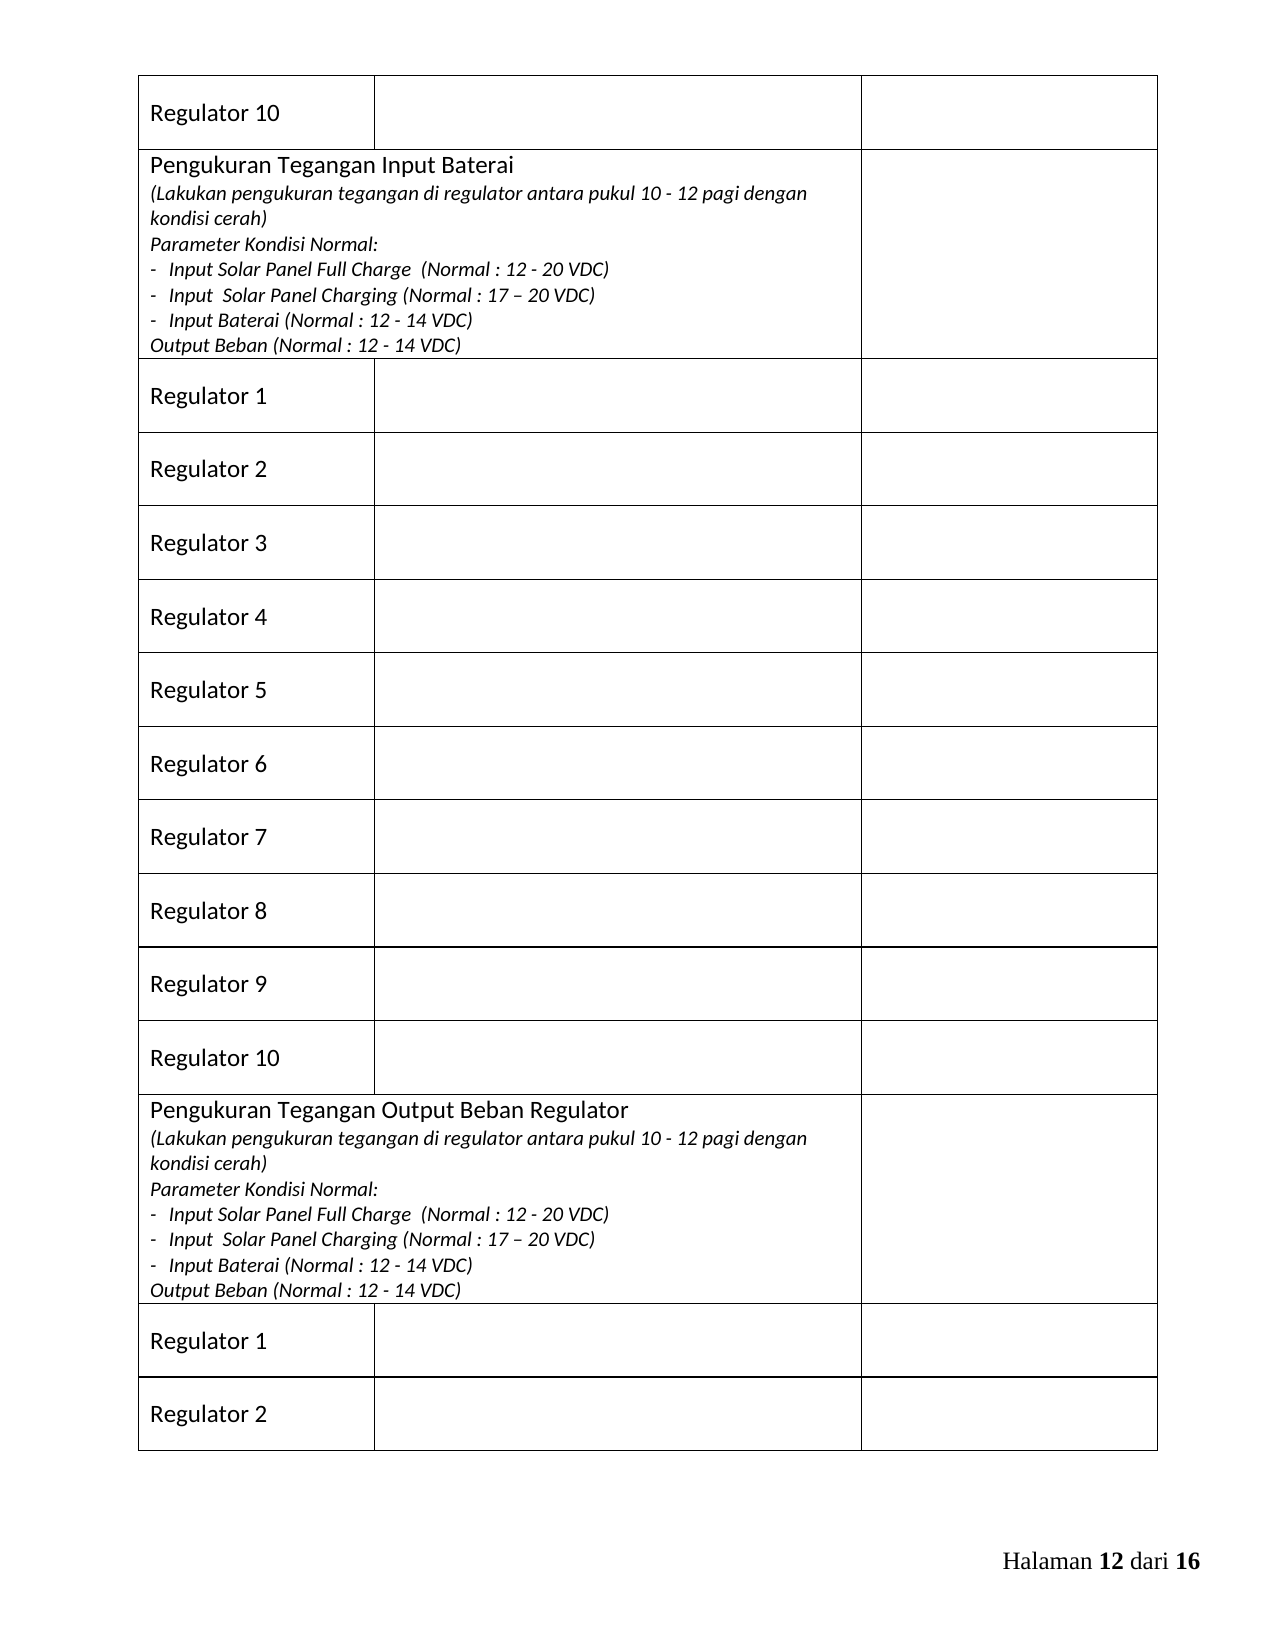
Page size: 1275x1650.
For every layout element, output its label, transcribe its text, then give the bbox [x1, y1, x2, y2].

table_cell [862, 359, 1157, 432]
table_cell Regulator 10 [139, 76, 374, 148]
table_cell Regulator 2 [139, 433, 374, 505]
table_cell [375, 1021, 861, 1093]
table_cell [862, 433, 1157, 505]
table_cell Regulator 1 [139, 359, 374, 432]
table_cell [862, 506, 1157, 579]
table_cell [375, 1304, 861, 1376]
table_cell Regulator 10 [139, 1021, 374, 1093]
table_cell [375, 580, 861, 652]
table_cell Regulator 2 [139, 1378, 374, 1450]
table_cell [862, 653, 1157, 726]
table_cell [862, 727, 1157, 799]
table_cell Regulator 1 [139, 1304, 374, 1376]
table_cell [862, 580, 1157, 652]
table_cell Pengukuran Tegangan Input Baterai (Lakukan pengukuran tegangan di regulator antara pukul 10 - 12 pagi dengan kondisi cerah) Parameter Kondisi Normal: Input Solar Panel Full Charge (Normal : 12 - 20 VDC) Input Solar Panel Charging (Normal : 17 – 20 VDC) Input Baterai (Normal : 12 - 14 VDC) Output Beban (Normal : 12 - 14 VDC) [139, 150, 861, 358]
table_cell Regulator 7 [139, 800, 374, 873]
table_cell Pengukuran Tegangan Output Beban Regulator (Lakukan pengukuran tegangan di regulator antara pukul 10 - 12 pagi dengan kondisi cerah) Parameter Kondisi Normal: Input Solar Panel Full Charge (Normal : 12 - 20 VDC) Input Solar Panel Charging (Normal : 17 – 20 VDC) Input Baterai (Normal : 12 - 14 VDC) Output Beban (Normal : 12 - 14 VDC) [139, 1095, 861, 1303]
table_cell Regulator 4 [139, 580, 374, 652]
table_cell Regulator 6 [139, 727, 374, 799]
table_cell [375, 653, 861, 726]
table_cell [375, 800, 861, 873]
table_cell [375, 1378, 861, 1450]
table_cell [375, 874, 861, 946]
table_cell [375, 948, 861, 1020]
table_cell [375, 433, 861, 505]
table_cell [862, 1304, 1157, 1376]
table_cell [862, 1378, 1157, 1450]
table_cell [862, 150, 1157, 358]
table_cell [375, 727, 861, 799]
table_cell [862, 1095, 1157, 1303]
table_cell Regulator 9 [139, 948, 374, 1020]
table_cell [375, 76, 861, 148]
table_cell Regulator 5 [139, 653, 374, 726]
table_cell [862, 874, 1157, 946]
table_cell [862, 800, 1157, 873]
table_cell Regulator 8 [139, 874, 374, 946]
table_cell [375, 506, 861, 579]
table_cell [862, 76, 1157, 148]
table_cell [862, 948, 1157, 1020]
table_cell Regulator 3 [139, 506, 374, 579]
table_cell [375, 359, 861, 432]
table_cell [862, 1021, 1157, 1093]
